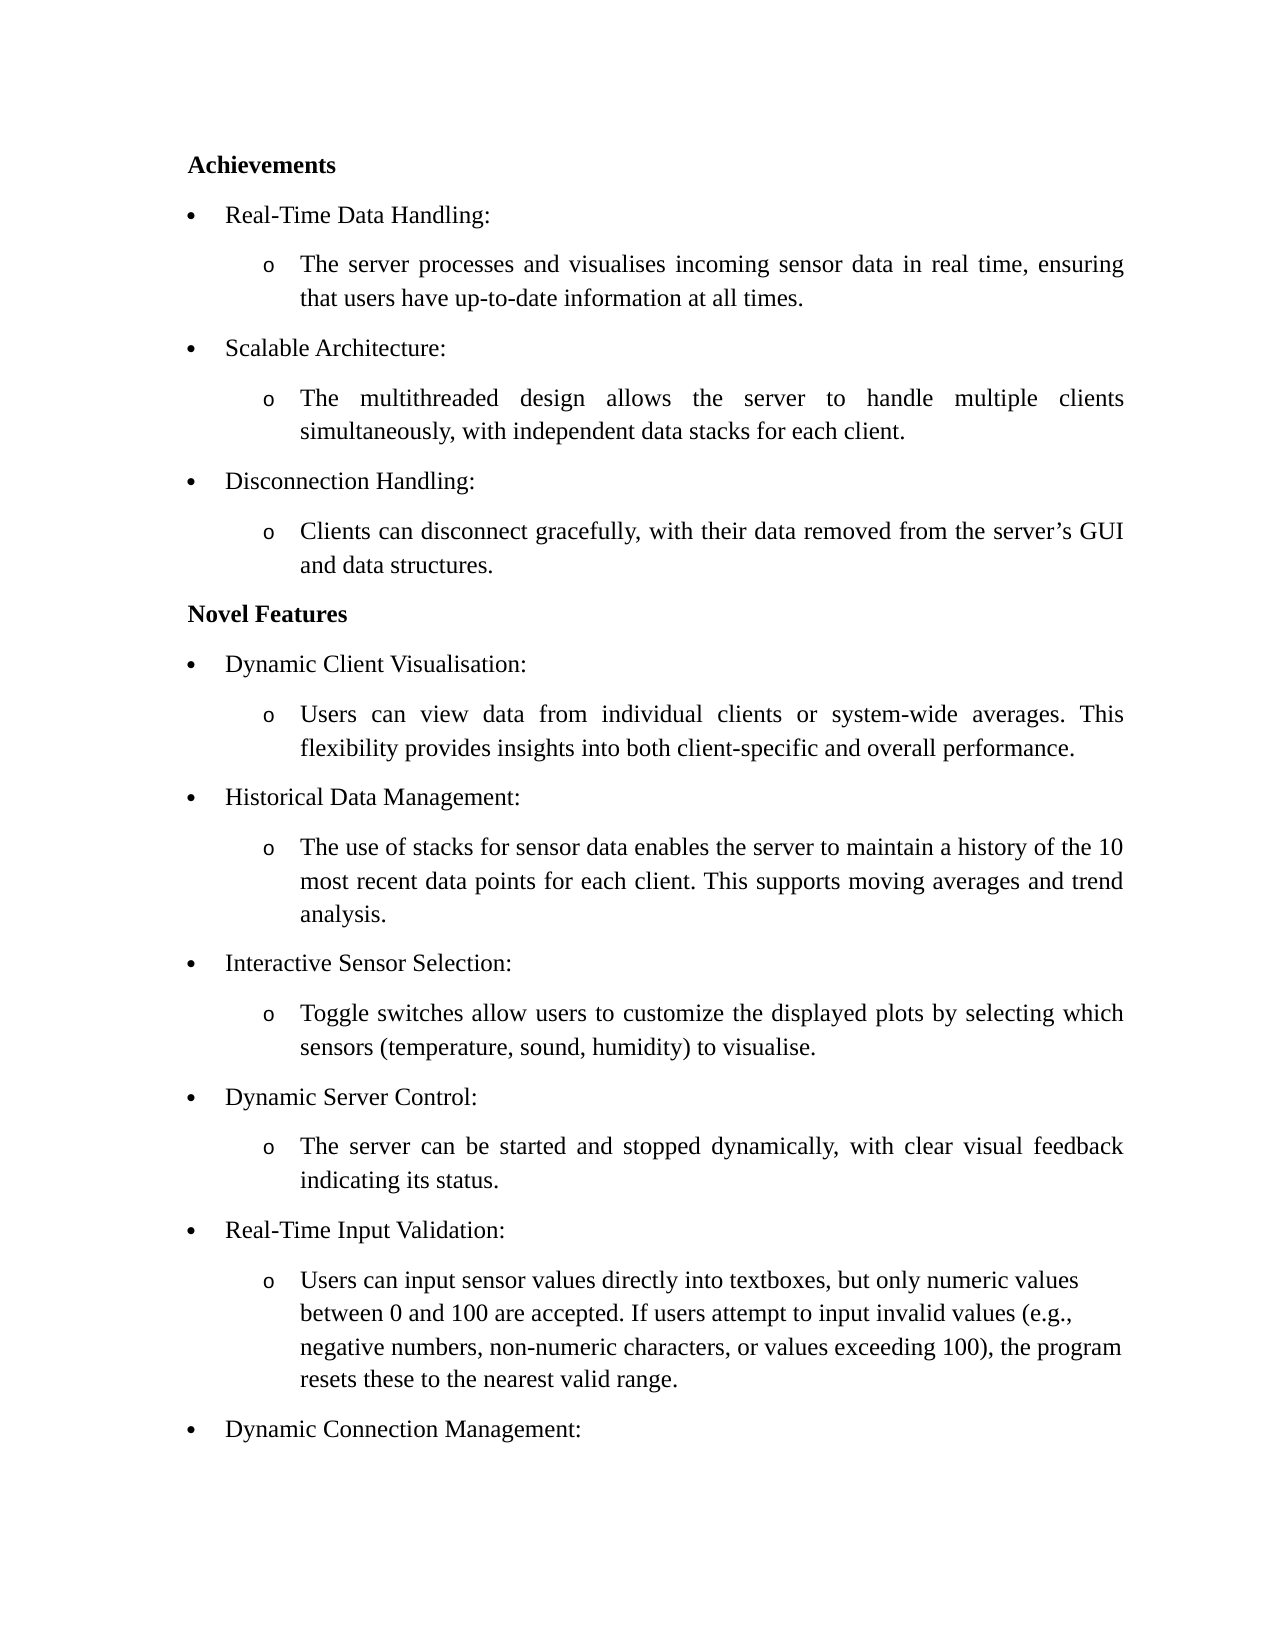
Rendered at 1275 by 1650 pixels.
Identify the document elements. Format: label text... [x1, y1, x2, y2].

list The multithreaded design allows the server to handle multiple clients simultaneously, with independent data stacks for each client. [262, 383, 1125, 445]
text Achievements [187, 150, 1125, 179]
list The server processes and visualises incoming sensor data in real time, ensuring that users have up-to-date information at all times. [262, 249, 1125, 312]
list Scalable Architecture: [187, 333, 1125, 362]
list Disconnection Handling: [187, 466, 1125, 495]
list The server can be started and stopped dynamically, with clear visual feedback indicating its status. [262, 1131, 1125, 1194]
list Clients can disconnect gracefully, with their data removed from the server’s GUI and data structures. [262, 516, 1125, 578]
list Dynamic Server Control: [187, 1082, 1125, 1111]
list Users can input sensor values directly into textboxes, but only numeric values between 0 and 100 are accepted. If users attempt to input invalid values (e.g., negative numbers, non-numeric characters, or values exceeding 100), the program resets these to the nearest valid range. [262, 1265, 1125, 1393]
list Dynamic Connection Management: [187, 1414, 1125, 1443]
list The use of stacks for sensor data enables the server to maintain a history of the 10 most recent data points for each client. This supports moving averages and trend analysis. [262, 832, 1125, 928]
list Toggle switches allow users to customize the displayed plots by selecting which sensors (temperature, sound, humidity) to visualise. [262, 998, 1125, 1061]
list Interactive Sensor Selection: [187, 948, 1125, 977]
list Users can view data from individual clients or system-wide averages. This flexibility provides insights into both client-specific and overall performance. [262, 699, 1125, 761]
text Novel Features [187, 599, 1125, 628]
list Real-Time Input Validation: [187, 1215, 1125, 1244]
list Real-Time Data Handling: [187, 200, 1125, 228]
list Dynamic Client Visualisation: [187, 649, 1125, 678]
list Historical Data Management: [187, 782, 1125, 811]
